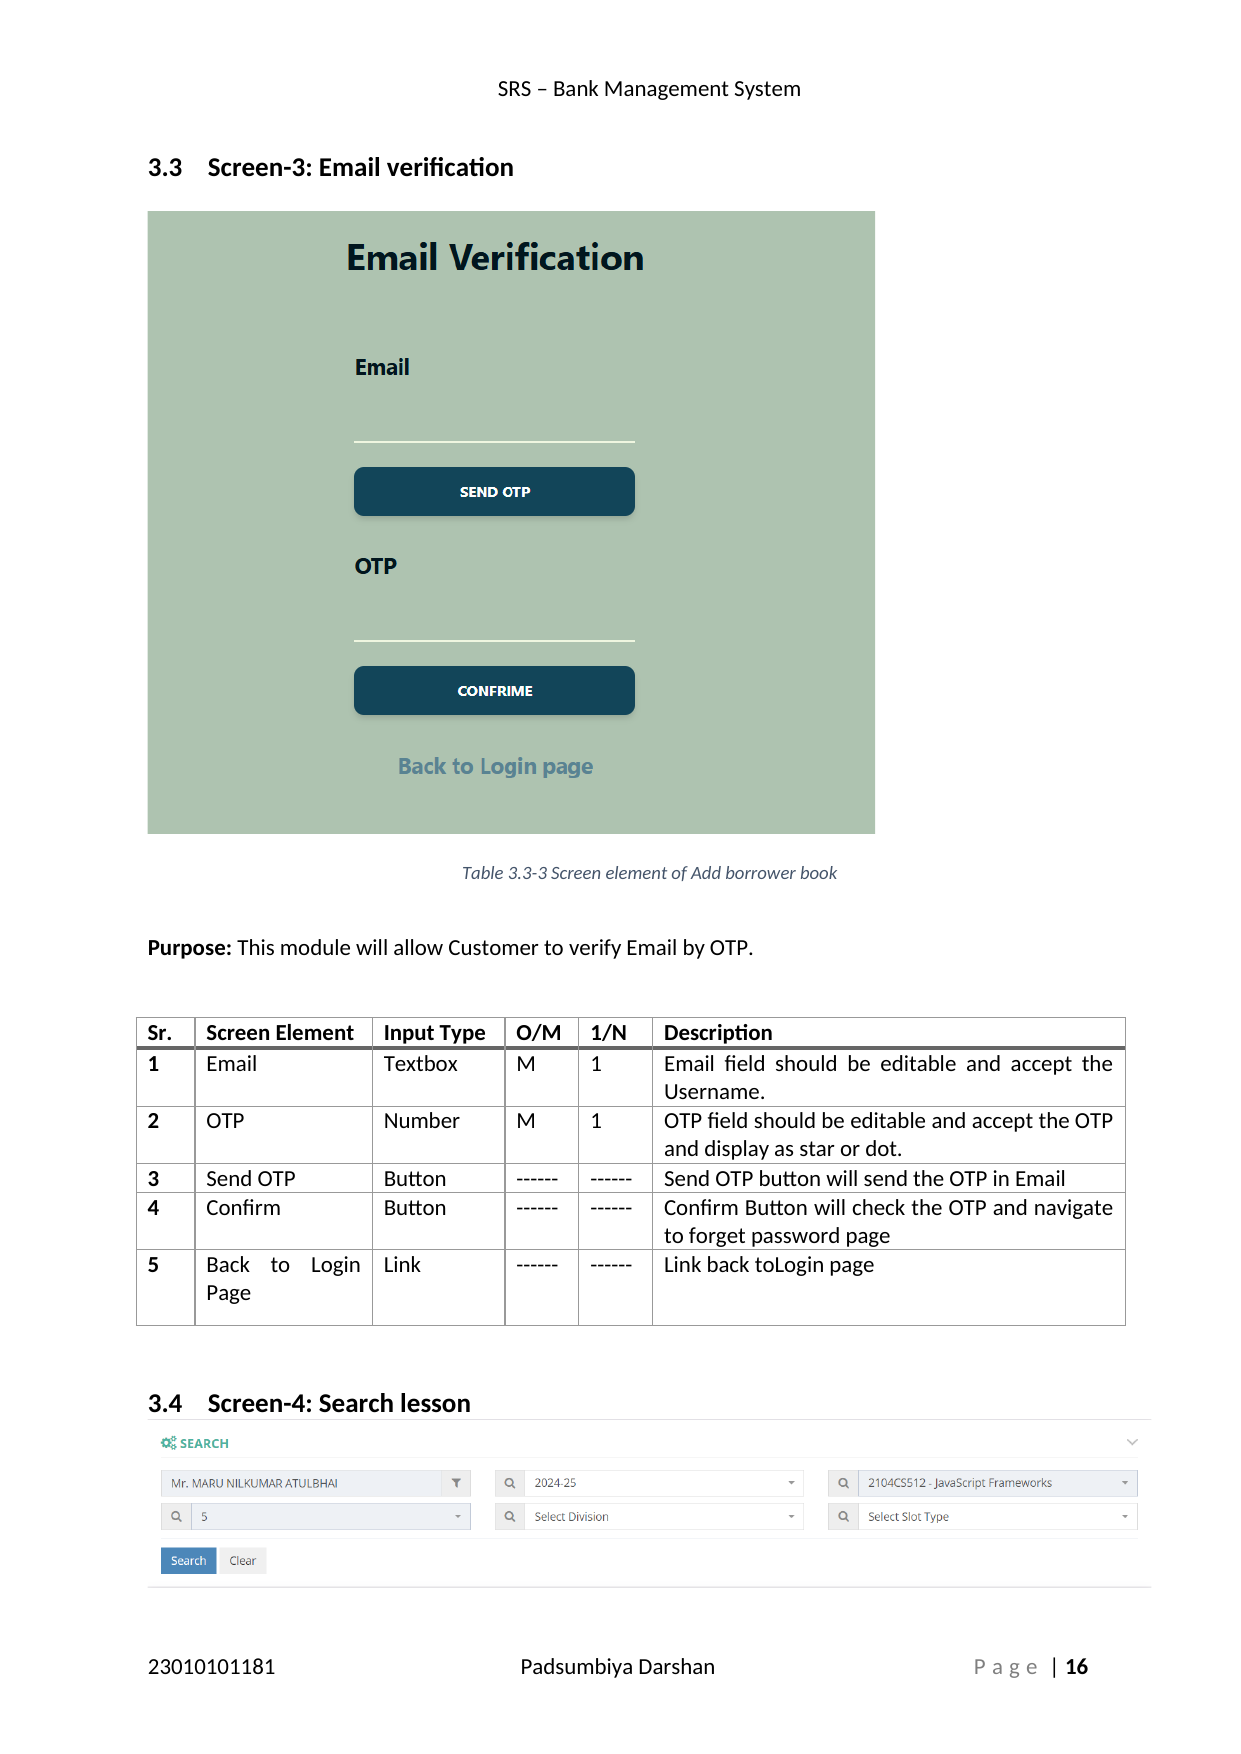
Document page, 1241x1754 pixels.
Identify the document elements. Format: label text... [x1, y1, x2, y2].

table_cell ------ [579, 1250, 652, 1325]
table_cell 2 [137, 1107, 194, 1163]
table_cell 3 [137, 1164, 194, 1192]
table_cell 5 [137, 1250, 194, 1325]
table_cell M [506, 1050, 578, 1106]
table_cell 4 [137, 1193, 194, 1249]
picture [147, 211, 876, 834]
table_header 1/N [579, 1018, 652, 1046]
table_cell Button [373, 1193, 504, 1249]
table_cell Button [373, 1164, 504, 1192]
table_cell Confirm Button will check the OTP and navigate to forget password page [653, 1193, 1125, 1249]
table_header Description [653, 1018, 1125, 1046]
table_header O/M [506, 1018, 578, 1046]
subtitle Screen-4: Search lesson [148, 1387, 1152, 1419]
table_cell ------ [506, 1193, 578, 1249]
table_cell ------ [506, 1250, 578, 1325]
table_header Screen Element [196, 1018, 372, 1046]
table_cell Link back toLogin page [653, 1250, 1125, 1325]
table_cell ------ [506, 1164, 578, 1192]
table_cell Email [196, 1050, 372, 1106]
table_cell M [506, 1107, 578, 1163]
table_cell 1 [579, 1107, 652, 1163]
table_cell Number [373, 1107, 504, 1163]
table_cell Confirm [196, 1193, 372, 1249]
picture [147, 1419, 1152, 1588]
table_cell OTP field should be editable and accept the OTP and display as star or dot. [653, 1107, 1125, 1163]
table_cell Send OTP [196, 1164, 372, 1192]
table_cell Link [373, 1250, 504, 1325]
table_cell Textbox [373, 1050, 504, 1106]
text Purpose: This module will allow Customer to verify Email by OTP. [148, 933, 1152, 961]
table_cell Send OTP button will send the OTP in Email [653, 1164, 1125, 1192]
table_cell Email field should be editable and accept the Username. [653, 1050, 1125, 1106]
table_cell 1 [137, 1050, 194, 1106]
subtitle Screen-3: Email verification [148, 150, 1152, 183]
table_header Input Type [373, 1018, 504, 1046]
table_cell ------ [579, 1193, 652, 1249]
table_cell 1 [579, 1050, 652, 1106]
table_cell ------ [579, 1164, 652, 1192]
table_cell Back to Login Page [196, 1250, 372, 1325]
table_header Sr. [137, 1018, 194, 1046]
table_cell OTP [196, 1107, 372, 1163]
